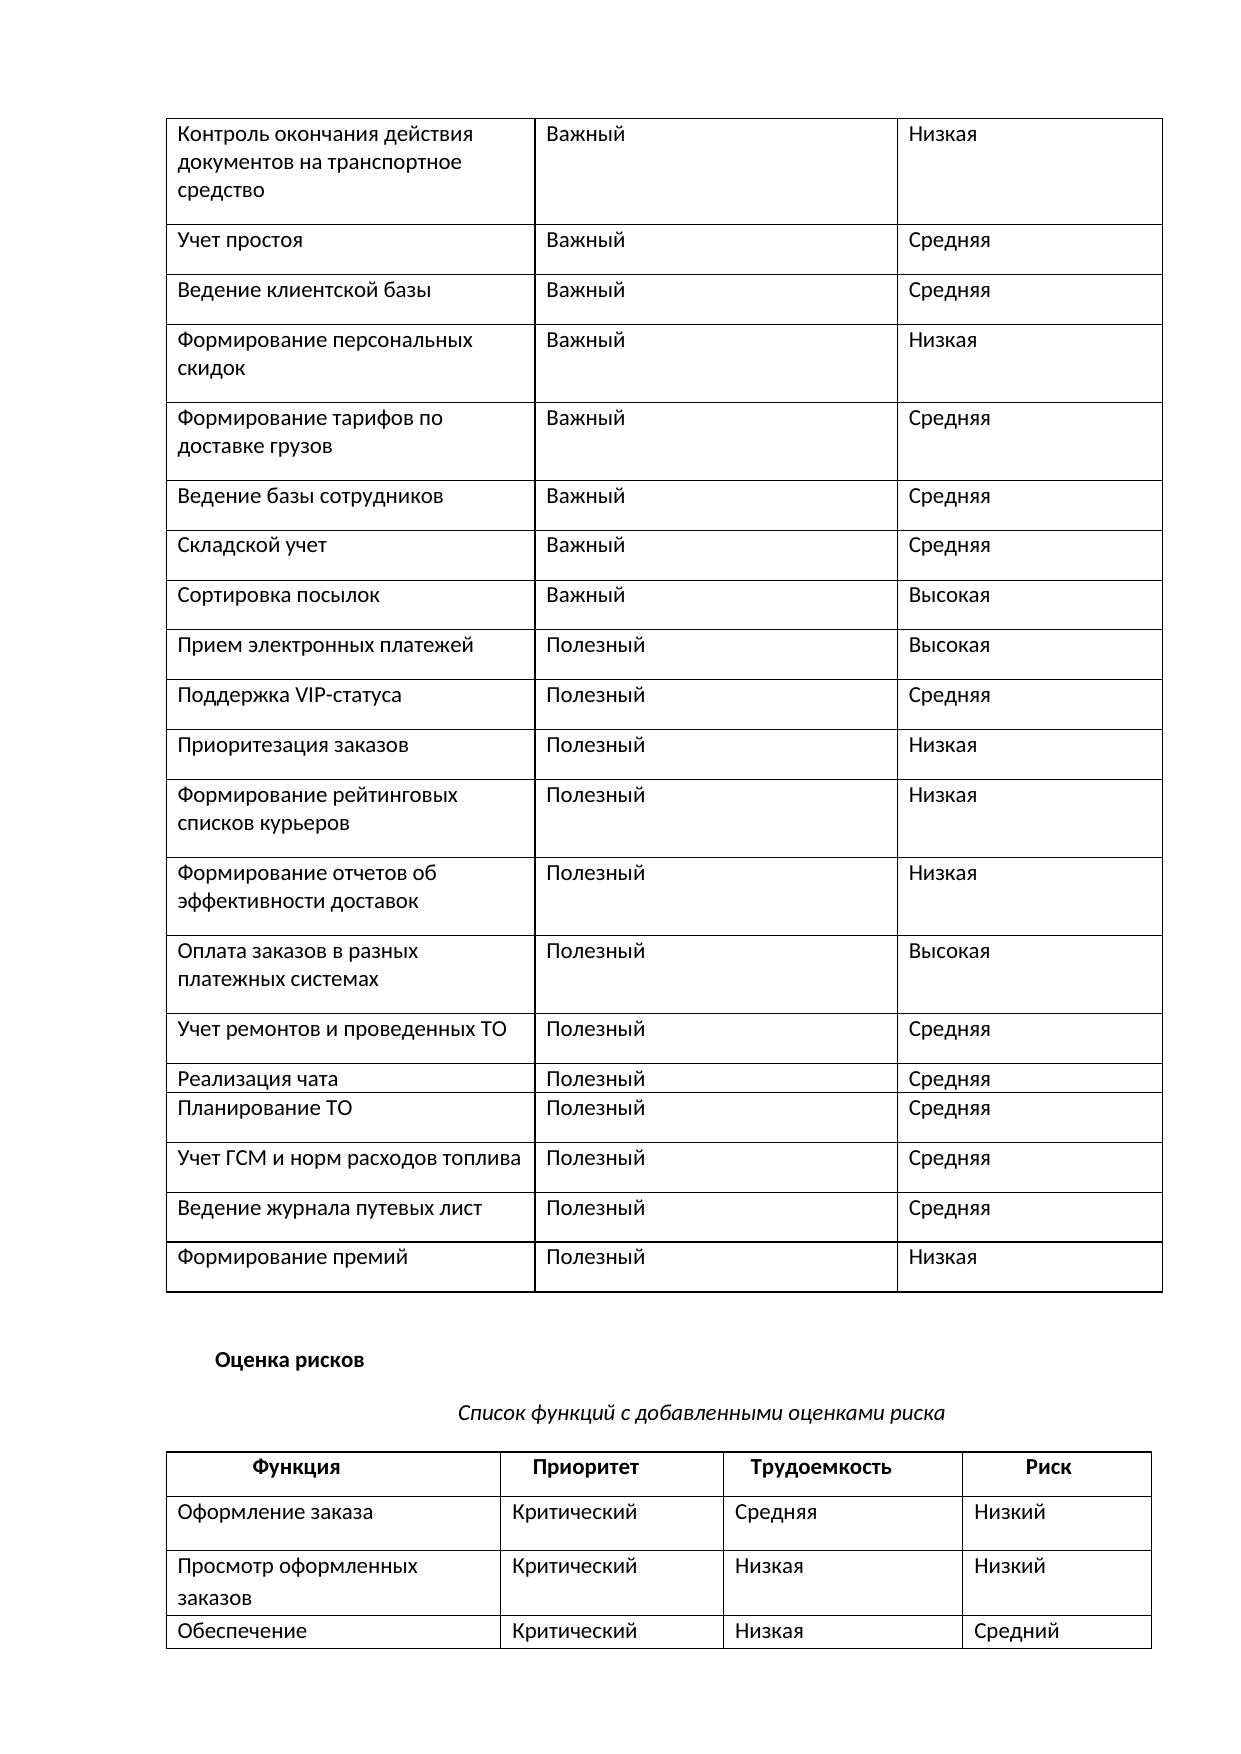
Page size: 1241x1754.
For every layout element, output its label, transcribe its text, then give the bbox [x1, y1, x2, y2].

table_cell Низкая [724, 1551, 962, 1615]
table_cell Средняя [898, 481, 1162, 529]
table_cell Полезный [536, 1143, 897, 1192]
table_cell Оплата заказов в разных платежных системах [167, 936, 534, 1013]
table_cell Полезный [536, 1064, 897, 1092]
table_cell Низкая [898, 730, 1162, 779]
table_cell Полезный [536, 1243, 897, 1291]
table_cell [167, 1616, 500, 1648]
table_cell Ведение журнала путевых лист [167, 1193, 534, 1241]
table_cell Важный [536, 481, 897, 529]
table_cell Полезный [536, 630, 897, 679]
table_cell Полезный [536, 1014, 897, 1063]
table_cell Просмотр оформленных заказов [167, 1551, 500, 1615]
table_cell Важный [536, 531, 897, 579]
table_cell Средняя [724, 1497, 962, 1550]
table_cell Низкая [898, 325, 1162, 402]
table_cell Полезный [536, 936, 897, 1013]
table_cell Оформление заказа [167, 1497, 500, 1550]
table_header Трудоемкость [724, 1453, 962, 1496]
table_cell Высокая [898, 581, 1162, 629]
table_cell Низкая [898, 1243, 1162, 1291]
list Список функций с добавленными оценками риска [252, 1398, 1152, 1426]
table_cell Важный [536, 581, 897, 629]
table_cell Учет ремонтов и проведенных ТО [167, 1014, 534, 1063]
table_cell Средняя [898, 531, 1162, 579]
table_cell Формирование тарифов по доставке грузов [167, 403, 534, 480]
table_cell Средняя [898, 1093, 1162, 1142]
table_header Функция [167, 1453, 500, 1496]
table_header Риск [963, 1453, 1151, 1496]
table_cell Критический [501, 1551, 723, 1615]
table_cell Учет простоя [167, 225, 534, 274]
table_cell Формирование персональных скидок [167, 325, 534, 402]
table_cell Поддержка VIP-статуса [167, 680, 534, 729]
table_cell Планирование ТО [167, 1093, 534, 1142]
table_cell Приоритезация заказов [167, 730, 534, 779]
table_cell Полезный [536, 730, 897, 779]
table_cell Низкая [898, 858, 1162, 935]
table_cell Полезный [536, 1193, 897, 1241]
table_cell Низкий [963, 1497, 1151, 1550]
table_cell Средняя [898, 1064, 1162, 1092]
text Оценка рисков [215, 1345, 1152, 1373]
table_cell Важный [536, 325, 897, 402]
table_cell Формирование рейтинговых списков курьеров [167, 780, 534, 857]
table_cell Важный [536, 275, 897, 324]
table_cell Прием электронных платежей [167, 630, 534, 679]
table_cell Формирование отчетов об эффективности доставок [167, 858, 534, 935]
table_cell Складской учет [167, 531, 534, 579]
table_cell Полезный [536, 680, 897, 729]
table_cell Средняя [898, 275, 1162, 324]
table_cell Низкая [898, 119, 1162, 224]
table_cell Важный [536, 119, 897, 224]
table_header Приоритет [501, 1453, 723, 1496]
table_cell Низкая [898, 780, 1162, 857]
table_cell Полезный [536, 858, 897, 935]
table_cell Важный [536, 403, 897, 480]
table_cell Сортировка посылок [167, 581, 534, 629]
table_cell Средняя [898, 680, 1162, 729]
table_cell Средний [963, 1616, 1151, 1648]
table_cell Формирование премий [167, 1243, 534, 1291]
table_cell Учет ГСМ и норм расходов топлива [167, 1143, 534, 1192]
table_cell Важный [536, 225, 897, 274]
table_cell Высокая [898, 936, 1162, 1013]
table_cell Ведение базы сотрудников [167, 481, 534, 529]
table_cell Средняя [898, 403, 1162, 480]
table_cell Ведение клиентской базы [167, 275, 534, 324]
table_cell Полезный [536, 780, 897, 857]
table_cell Критический [501, 1497, 723, 1550]
table_cell Реализация чата [167, 1064, 534, 1092]
table_cell Высокая [898, 630, 1162, 679]
table_cell Критический [501, 1616, 723, 1648]
table_cell Средняя [898, 1014, 1162, 1063]
table_cell Полезный [536, 1093, 897, 1142]
table_cell Низкий [963, 1551, 1151, 1615]
table_cell Средняя [898, 225, 1162, 274]
table_cell Контроль окончания действия документов на транспортное средство [167, 119, 534, 224]
table_cell Средняя [898, 1143, 1162, 1192]
table_cell Средняя [898, 1193, 1162, 1241]
table_cell Низкая [724, 1616, 962, 1648]
